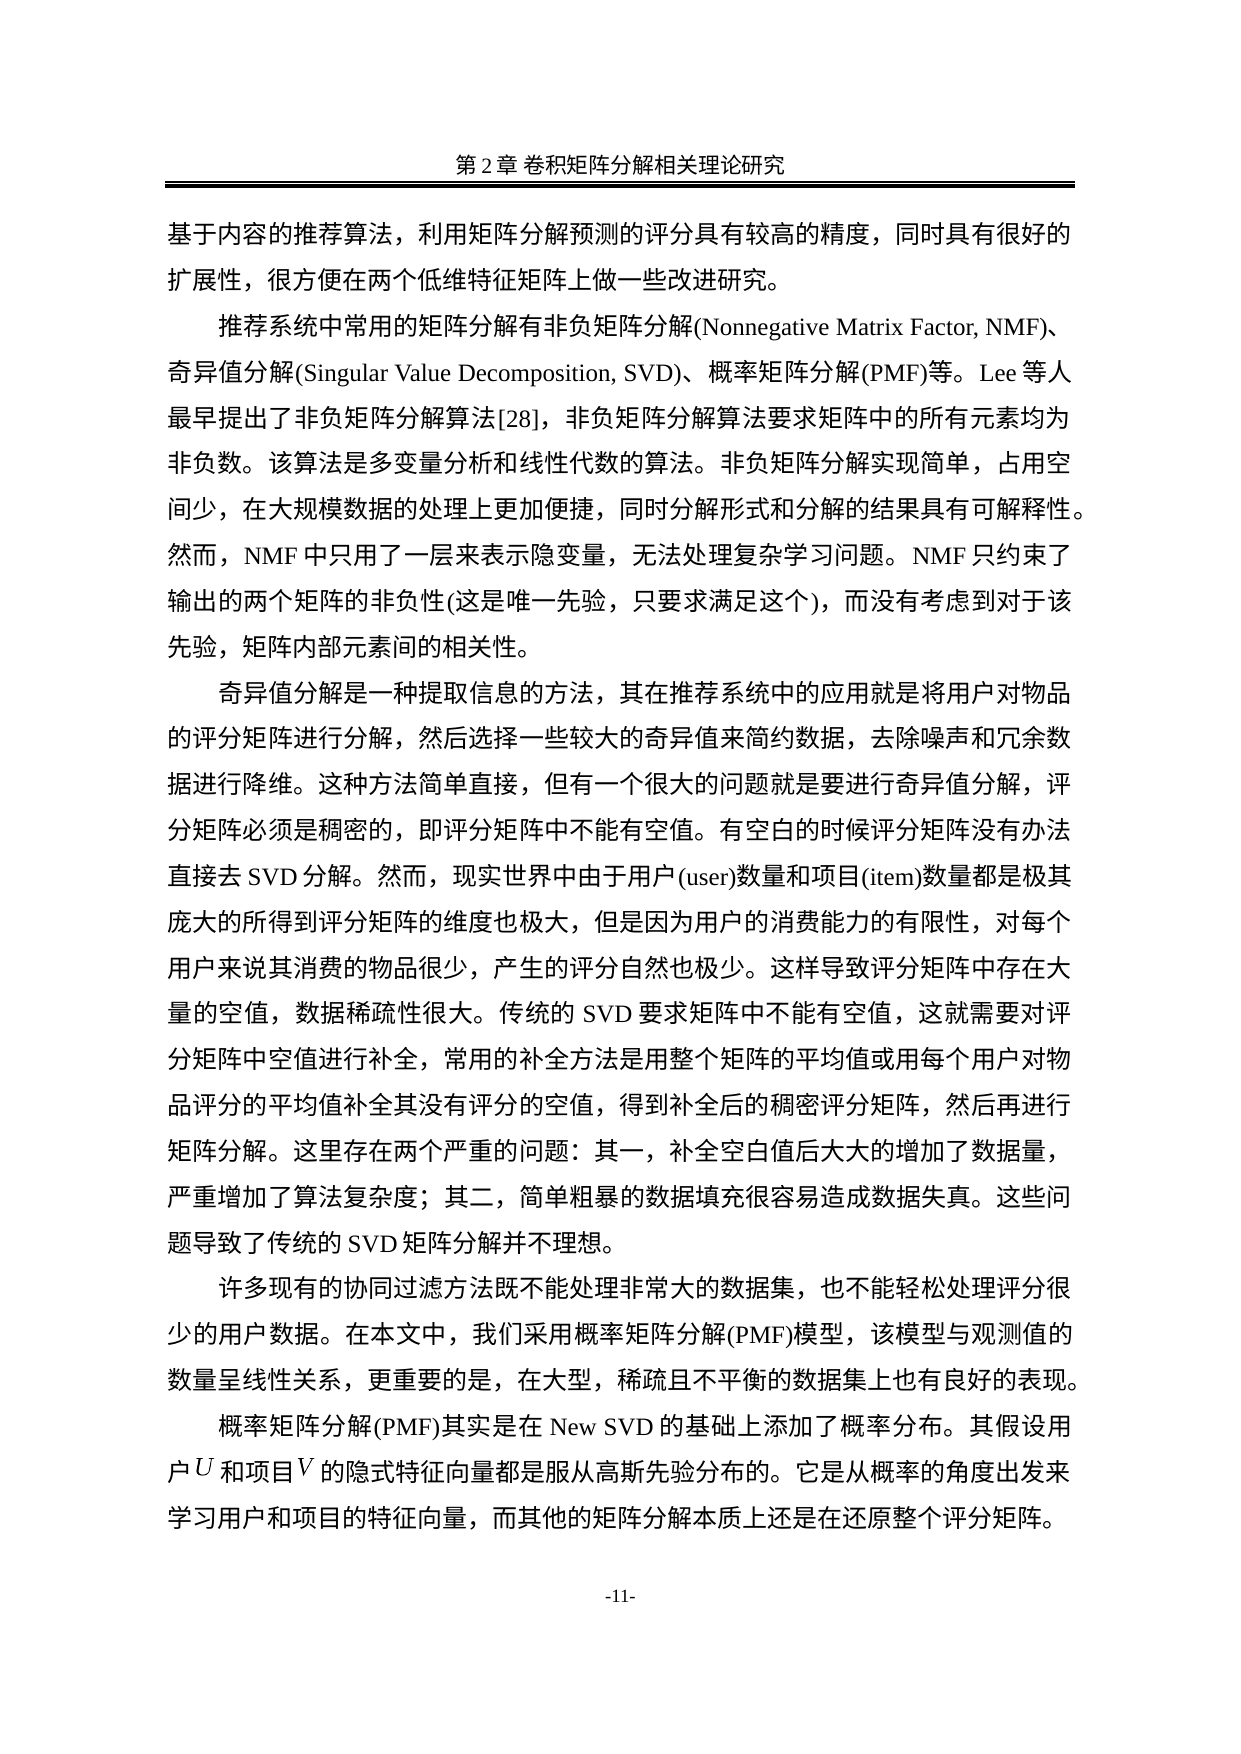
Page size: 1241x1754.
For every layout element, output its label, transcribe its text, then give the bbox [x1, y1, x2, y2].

text 奇异值分解是一种提取信息的方法，其在推荐系统中的应用就是将用户对物品的评分矩阵进行分解，然后选择一些较大的奇异值来简约数据，去除噪声和冗余数据进行降维。这种方法简单直接，但有一个很大的问题就是要进行奇异值分解，评分矩阵必须是稠密的，即评分矩阵中不能有空值。有空白的时候评分矩阵没有办法直接去SVD分解。然而，现实世界中由于用户(user)数量和项目(item)数量都是极其庞大的所得到评分矩阵的维度也极大，但是因为用户的消费能力的有限性，对每个用户来说其消费的物品很少，产生的评分自然也极少。这样导致评分矩阵中存在大量的空值，数据稀疏性很大。传统的SVD要求矩阵中不能有空值，这就需要对评分矩阵中空值进行补全，常用的补全方法是用整个矩阵的平均值或用每个用户对物品评分的平均值补全其没有评分的空值，得到补全后的稠密评分矩阵，然后再进行矩阵分解。这里存在两个严重的问题：其一，补全空白值后大大的增加了数据量，严重增加了算法复杂度；其二，简单粗暴的数据填充很容易造成数据失真。这些问题导致了传统的SVD矩阵分解并不理想。 [167, 665, 1073, 1261]
text 推荐系统中常用的矩阵分解有非负矩阵分解(Nonnegative Matrix Factor, NMF)、奇异值分解(Singular Value Decomposition, SVD)、概率矩阵分解(PMF)等。Lee等人最早提出了非负矩阵分解算法[28]，非负矩阵分解算法要求矩阵中的所有元素均为非负数。该算法是多变量分析和线性代数的算法。非负矩阵分解实现简单，占用空间少，在大规模数据的处理上更加便捷，同时分解形式和分解的结果具有可解释性。然而，NMF中只用了一层来表示隐变量，无法处理复杂学习问题。NMF只约束了输出的两个矩阵的非负性(这是唯一先验，只要求满足这个)，而没有考虑到对于该先验，矩阵内部元素间的相关性。 [167, 299, 1073, 665]
text 许多现有的协同过滤方法既不能处理非常大的数据集，也不能轻松处理评分很少的用户数据。在本文中，我们采用概率矩阵分解(PMF)模型，该模型与观测值的数量呈线性关系，更重要的是，在大型，稀疏且不平衡的数据集上也有良好的表现。 [167, 1261, 1073, 1399]
text 概率矩阵分解(PMF)其实是在New SVD的基础上添加了概率分布。其假设用户和项目的隐式特征向量都是服从高斯先验分布的。它是从概率的角度出发来学习用户和项目的特征向量，而其他的矩阵分解本质上还是在还原整个评分矩阵。 [167, 1399, 1073, 1536]
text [167, 207, 1073, 299]
